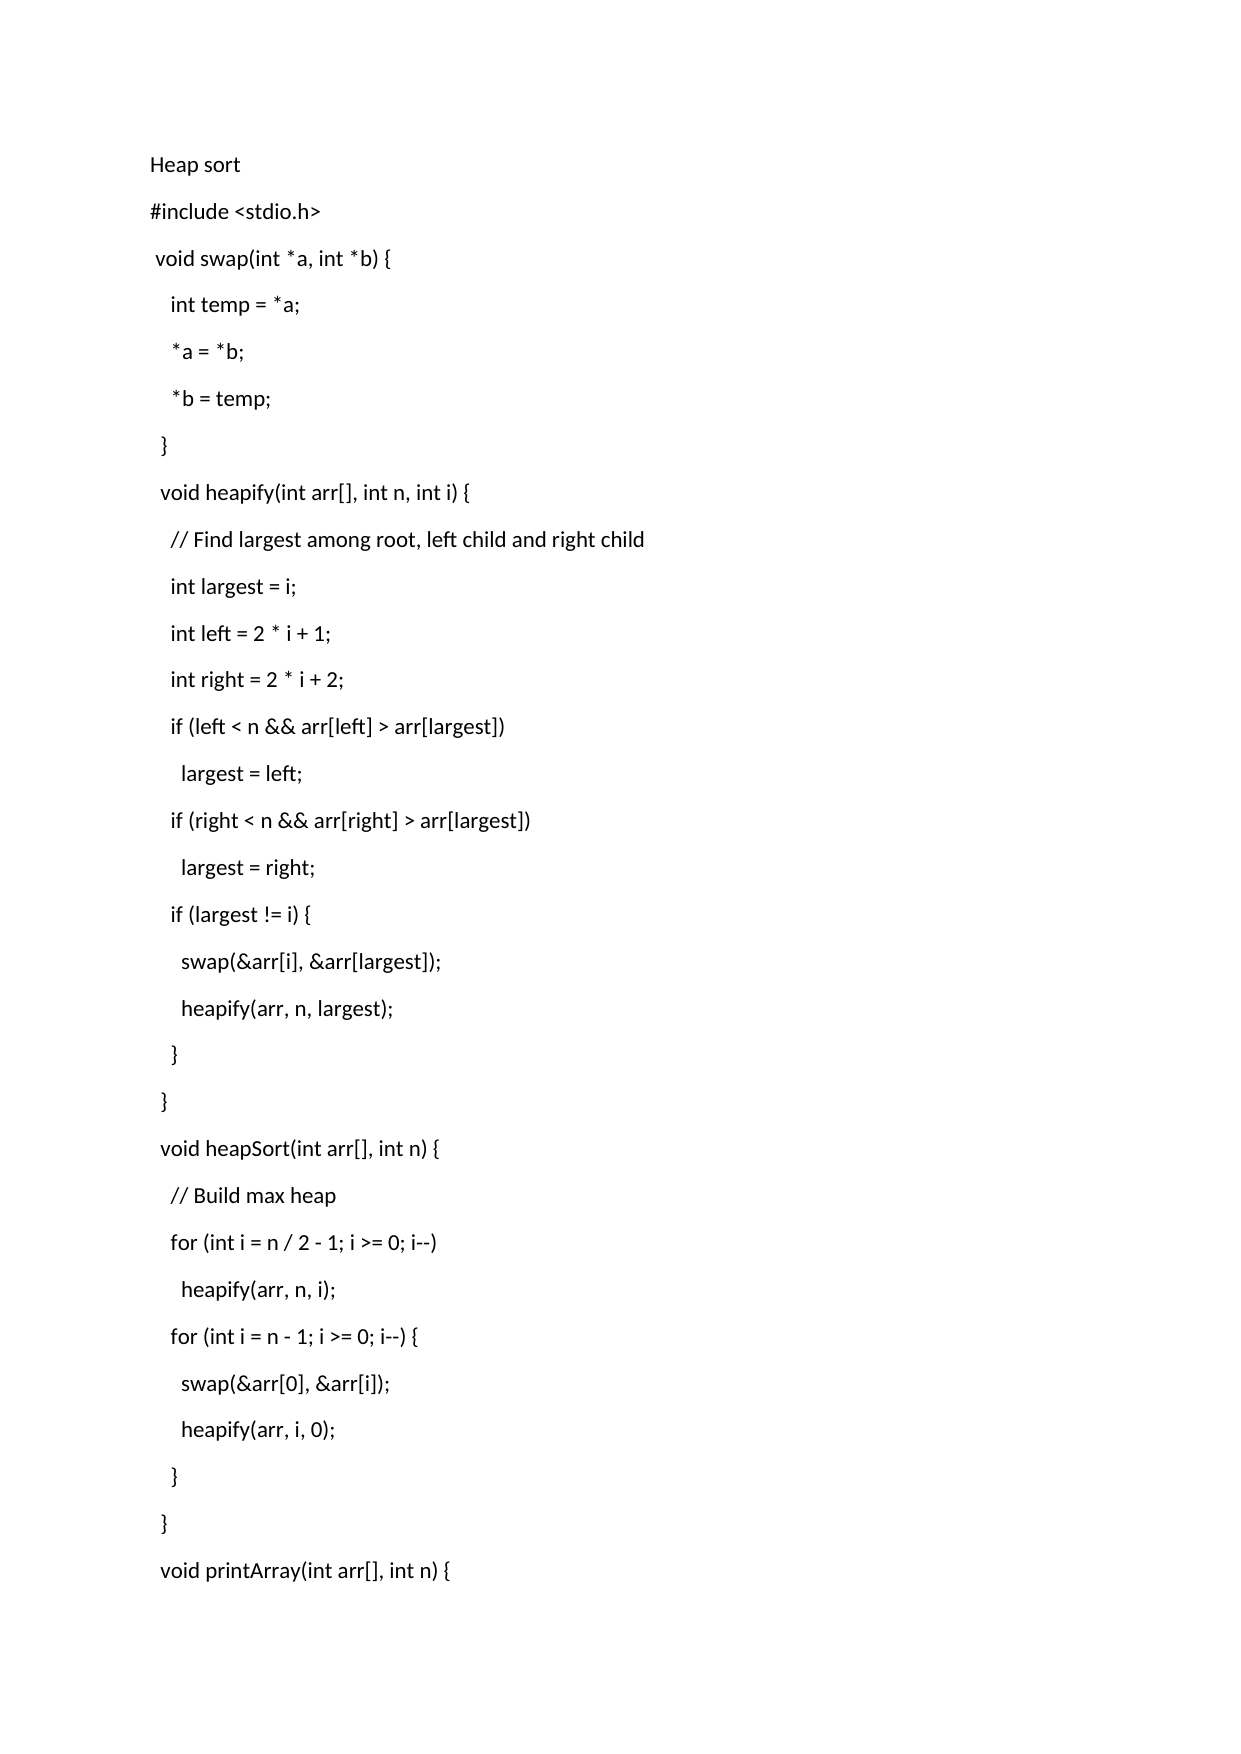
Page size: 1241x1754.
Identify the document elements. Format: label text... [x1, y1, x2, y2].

text int left = 2 * i + 1; [150, 619, 1090, 647]
text void swap(int *a, int *b) { [150, 244, 1090, 272]
text int largest = i; [150, 572, 1090, 600]
text *a = *b; [150, 337, 1090, 366]
text } [150, 1509, 1090, 1537]
text } [150, 1041, 1090, 1069]
text for (int i = n - 1; i >= 0; i--) { [150, 1322, 1090, 1350]
text void heapSort(int arr[], int n) { [150, 1134, 1090, 1162]
text largest = left; [150, 759, 1090, 787]
text swap(&arr[0], &arr[i]); [150, 1369, 1090, 1397]
text heapify(arr, n, largest); [150, 994, 1090, 1022]
text if (left < n && arr[left] > arr[largest]) [150, 712, 1090, 741]
text if (right < n && arr[right] > arr[largest]) [150, 806, 1090, 834]
text for (int i = n / 2 - 1; i >= 0; i--) [150, 1228, 1090, 1256]
text Heap sort [150, 150, 1090, 178]
text // Find largest among root, left child and right child [150, 525, 1090, 553]
text } [150, 1462, 1090, 1491]
text #include <stdio.h> [150, 197, 1090, 225]
text heapify(arr, i, 0); [150, 1416, 1090, 1444]
text heapify(arr, n, i); [150, 1275, 1090, 1303]
text largest = right; [150, 853, 1090, 881]
text void heapify(int arr[], int n, int i) { [150, 478, 1090, 506]
text if (largest != i) { [150, 900, 1090, 928]
text swap(&arr[i], &arr[largest]); [150, 947, 1090, 975]
text // Build max heap [150, 1181, 1090, 1209]
text void printArray(int arr[], int n) { [150, 1556, 1090, 1584]
text int right = 2 * i + 2; [150, 666, 1090, 694]
text } [150, 431, 1090, 459]
text } [150, 1087, 1090, 1116]
text *b = temp; [150, 384, 1090, 412]
text int temp = *a; [150, 291, 1090, 319]
